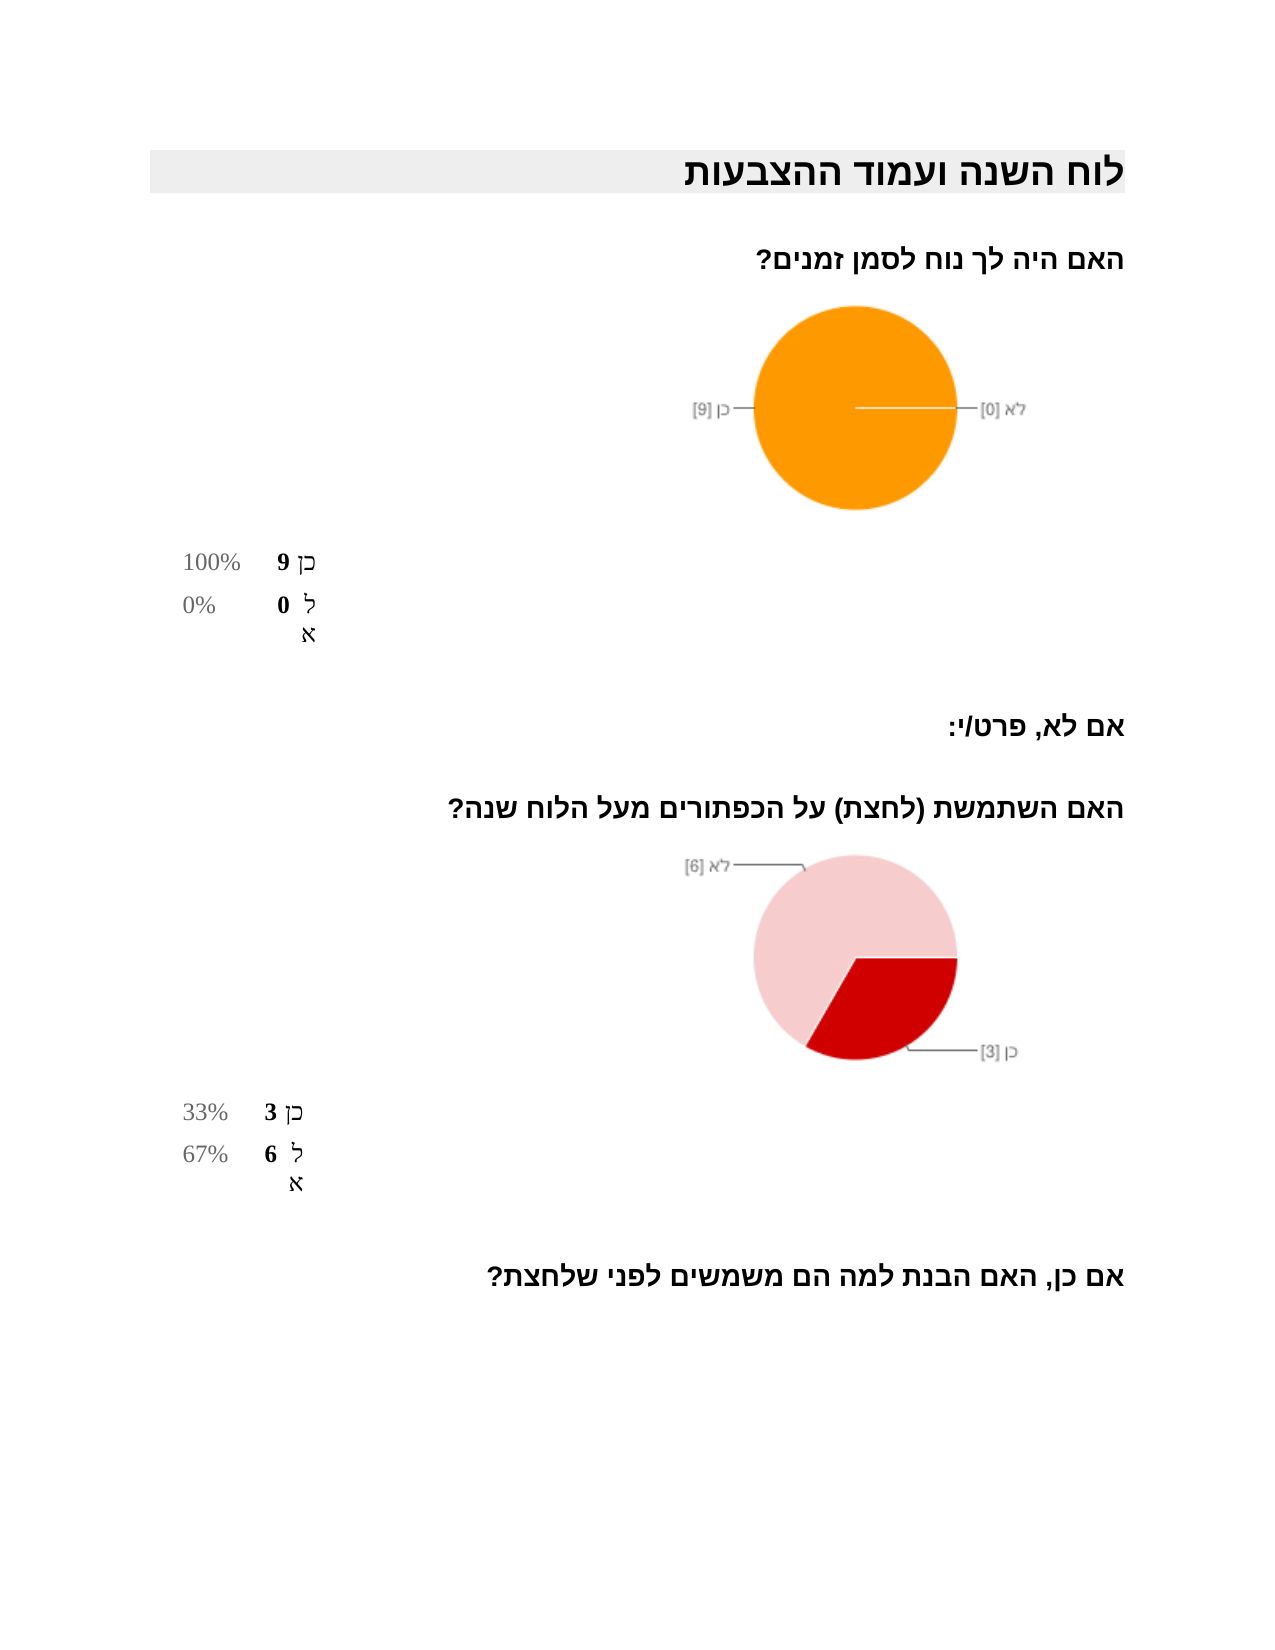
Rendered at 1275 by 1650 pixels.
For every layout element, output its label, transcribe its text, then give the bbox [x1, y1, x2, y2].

table_cell 0 [243, 589, 291, 660]
text לוח השנה ועמוד ההצבעות [150, 150, 1125, 193]
picture [585, 840, 1125, 1075]
text אם כן, האם הבנת למה הם משמשים לפני שלחצת? [150, 1259, 1125, 1292]
picture [585, 290, 1125, 525]
table_header 9 [243, 546, 291, 588]
text האם היה לך נוח לסמן זמנים? [150, 243, 1125, 276]
table_header 3 [230, 1095, 279, 1138]
table_cell לא [291, 589, 317, 660]
table_cell 0% [149, 589, 243, 660]
table_header כן [291, 546, 317, 588]
table_cell 67% [149, 1138, 230, 1209]
table_cell לא [279, 1138, 305, 1209]
table_header 33% [149, 1095, 230, 1138]
table_header כן [279, 1095, 305, 1138]
text האם השתמשת (לחצת) על הכפתורים מעל הלוח שנה? [150, 792, 1125, 825]
table_header 100% [149, 546, 243, 588]
table_cell 6 [230, 1138, 279, 1209]
text אם לא, פרט/י: [150, 710, 1125, 742]
